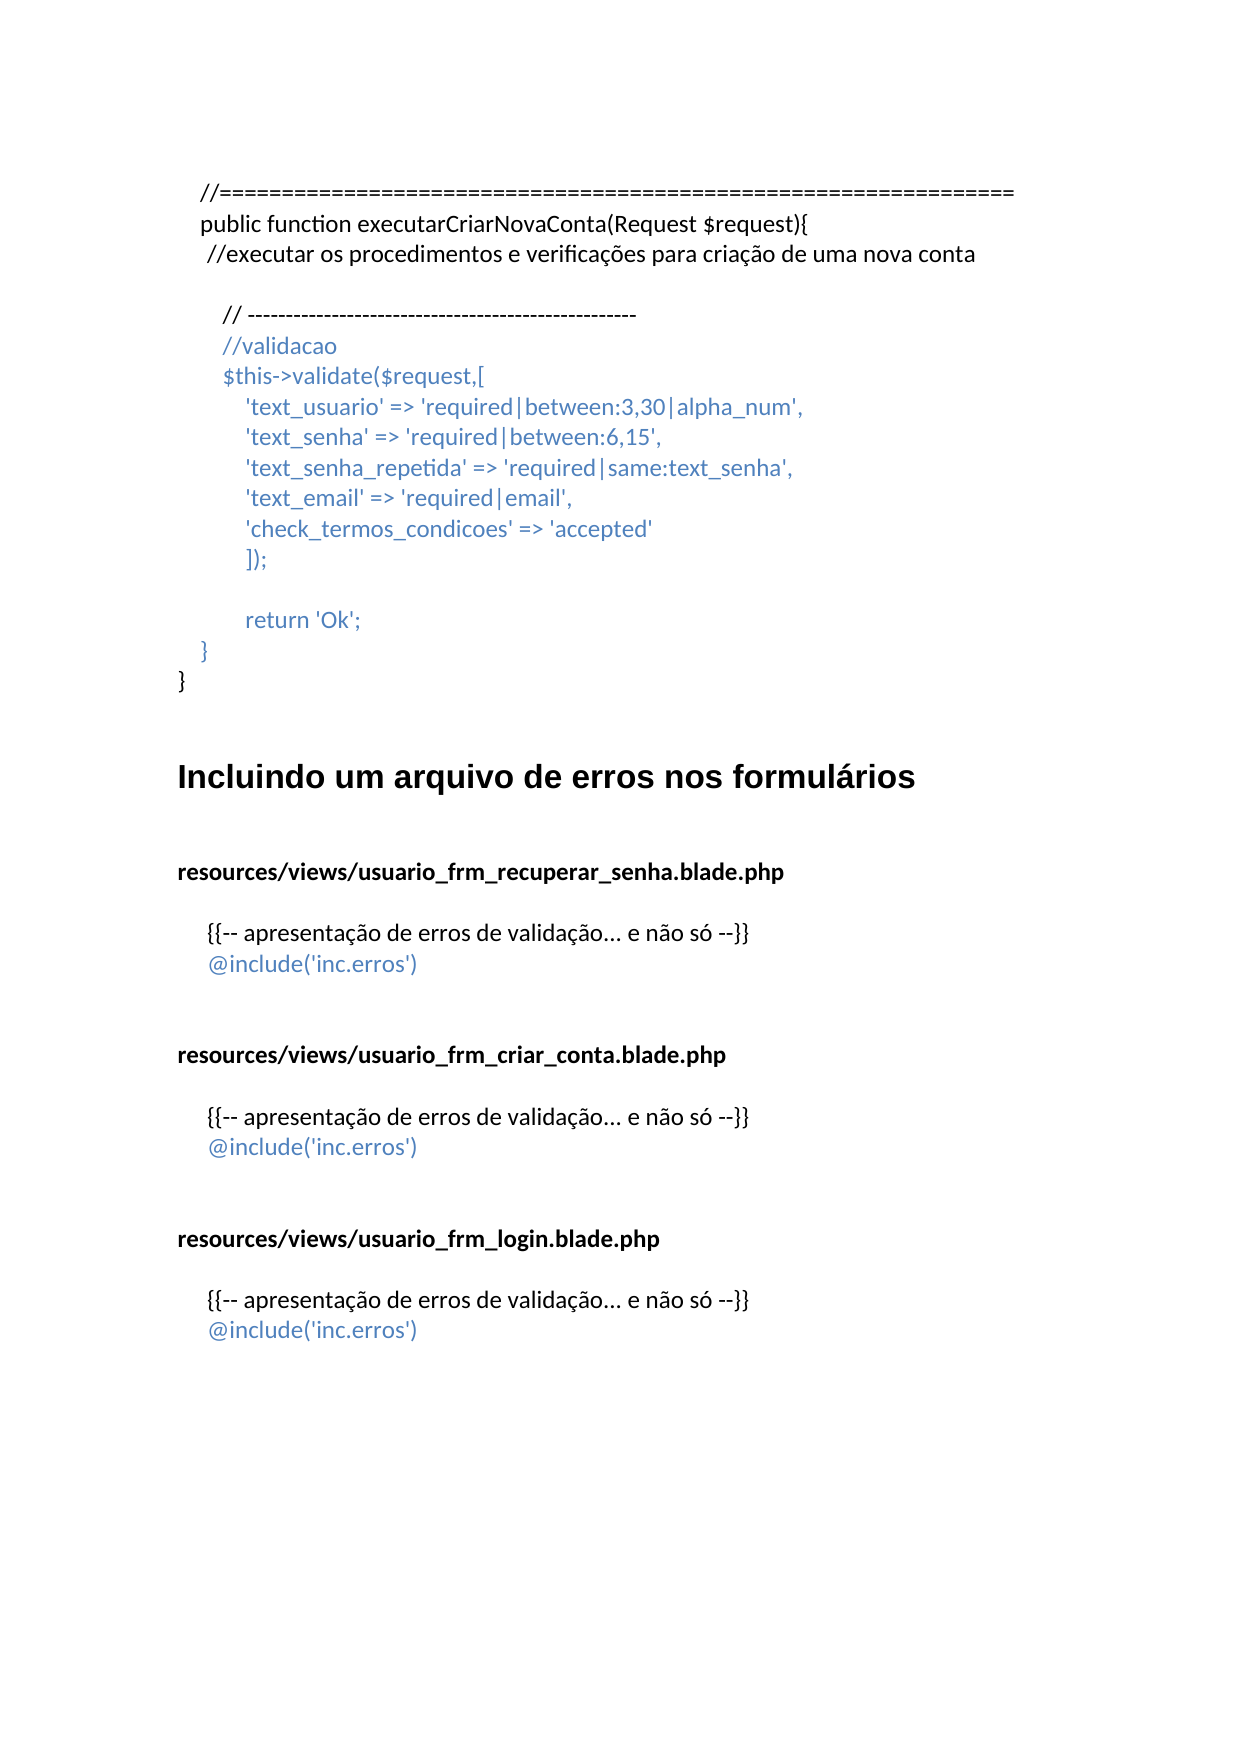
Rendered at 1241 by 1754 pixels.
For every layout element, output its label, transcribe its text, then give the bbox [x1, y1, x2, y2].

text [177, 177, 1122, 208]
text public function executarCriarNovaConta(Request $request){ [177, 208, 1122, 238]
text resources/views/usuario_frm_criar_conta.blade.php [177, 1040, 1122, 1070]
text 'text_usuario' => 'required|between:3,30|alpha_num', [177, 391, 1122, 421]
subtitle Incluindo um arquivo de erros nos formulários [177, 757, 1122, 796]
text @include('inc.erros') [177, 1314, 1122, 1345]
text @include('inc.erros') [177, 1131, 1122, 1162]
text 'text_email' => 'required|email', [177, 482, 1122, 513]
text {{-- apresentação de erros de validação... e não só --}} [177, 1284, 1122, 1314]
text resources/views/usuario_frm_recuperar_senha.blade.php [177, 857, 1122, 887]
text return 'Ok'; [177, 604, 1122, 635]
text $this->validate($request,[ [177, 360, 1122, 391]
text } [177, 666, 1122, 696]
text 'check_termos_condicoes' => 'accepted' [177, 513, 1122, 543]
text // --------------------------------------------------- [177, 299, 1122, 330]
text 'text_senha_repetida' => 'required|same:text_senha', [177, 452, 1122, 482]
text @include('inc.erros') [177, 948, 1122, 979]
text //validacao [177, 330, 1122, 360]
text ]); [177, 543, 1122, 574]
text } [177, 635, 1122, 666]
text //executar os procedimentos e verificações para criação de uma nova conta [177, 238, 1122, 269]
text {{-- apresentação de erros de validação... e não só --}} [177, 918, 1122, 948]
text 'text_senha' => 'required|between:6,15', [177, 421, 1122, 452]
text resources/views/usuario_frm_login.blade.php [177, 1223, 1122, 1253]
text {{-- apresentação de erros de validação... e não só --}} [177, 1101, 1122, 1131]
